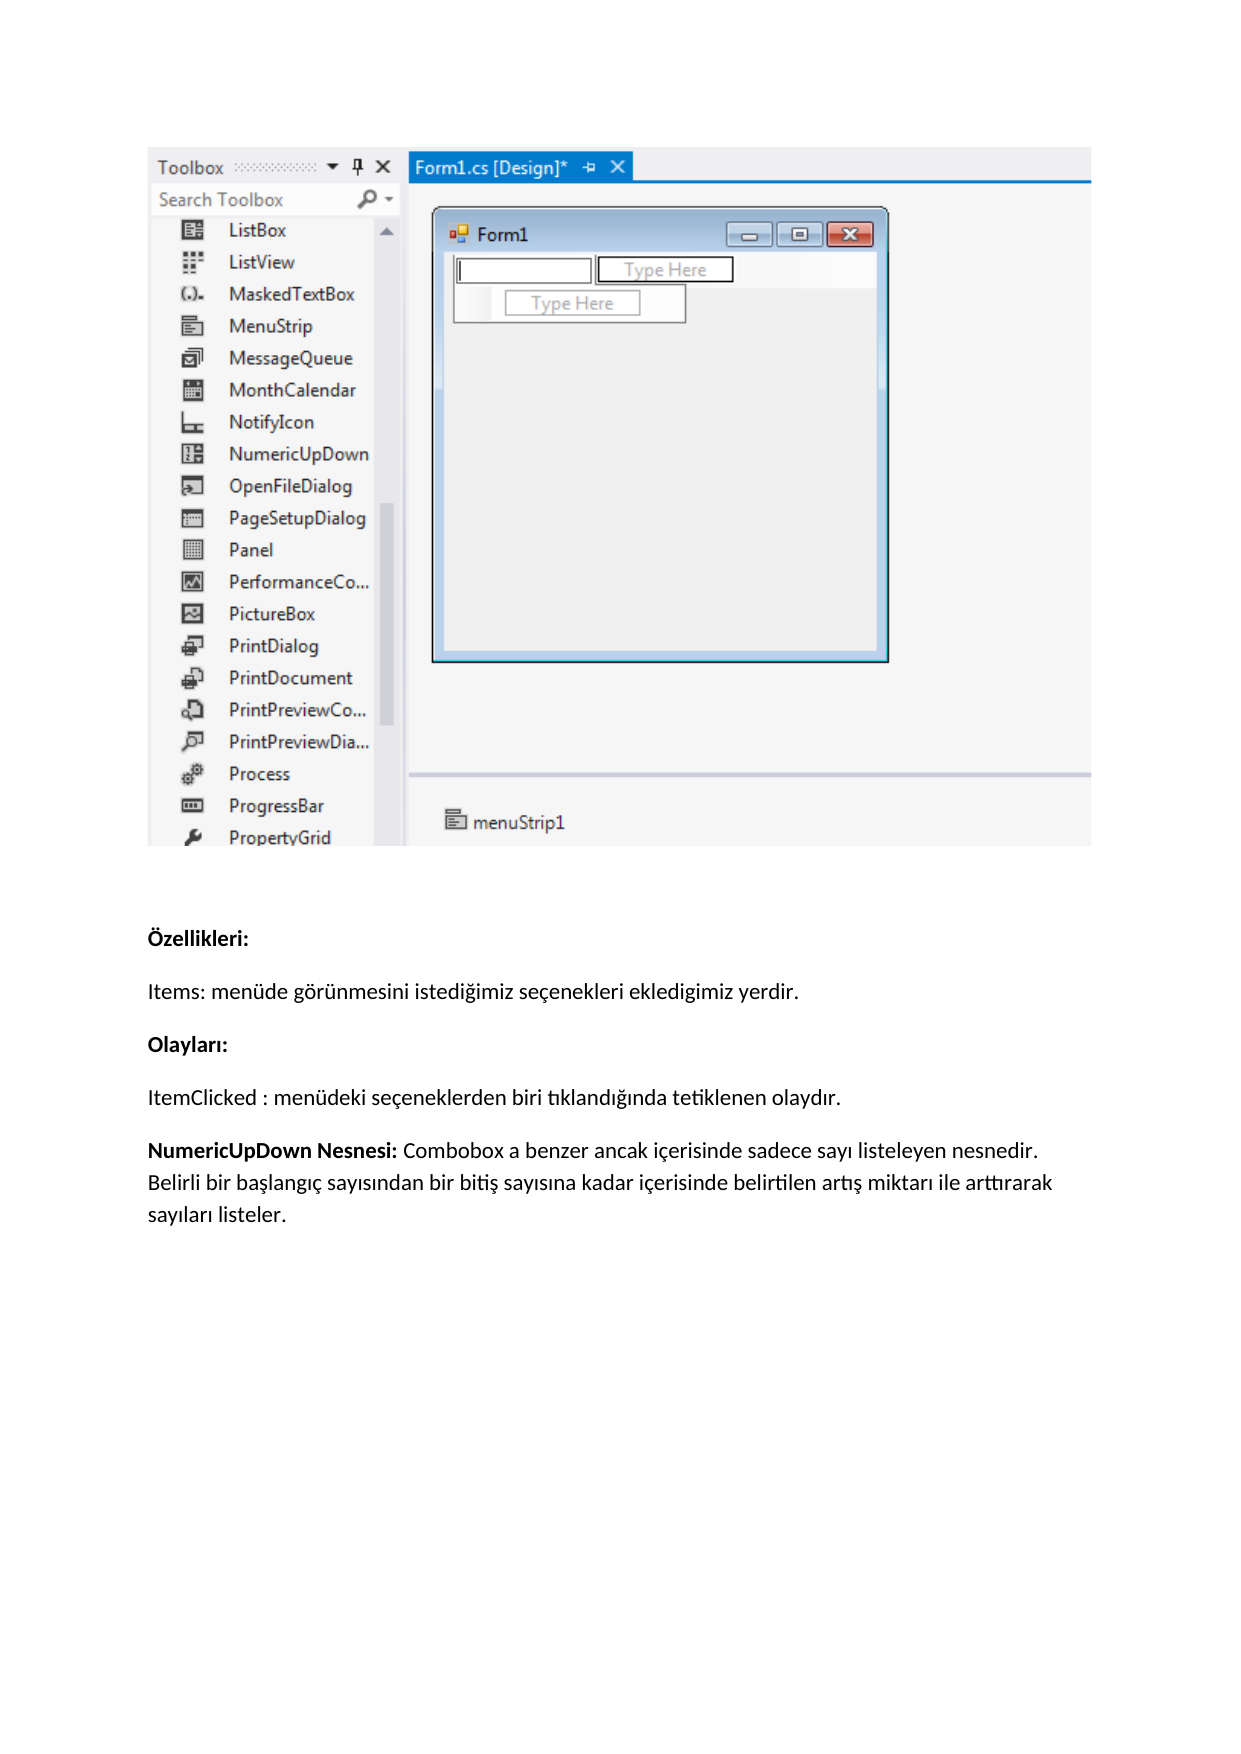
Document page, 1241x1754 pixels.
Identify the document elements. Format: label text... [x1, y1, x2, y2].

text ItemClicked : menüdeki seçeneklerden biri tıklandığında tetiklenen olaydır. [148, 1083, 1093, 1111]
text NumericUpDown Nesnesi: Combobox a benzer ancak içerisinde sadece sayı listeleyen nesnedir. Belirli bir başlangıç sayısından bir bitiş sayısına kadar içerisinde belirtilen artış miktarı ile arttırarak sayıları listeler. [148, 1136, 1093, 1228]
picture [147, 147, 1092, 846]
text Olayları: [148, 1030, 1093, 1058]
text Özellikleri: [148, 924, 1093, 952]
text Items: menüde görünmesini istediğimiz seçenekleri ekledigimiz yerdir. [148, 977, 1093, 1005]
